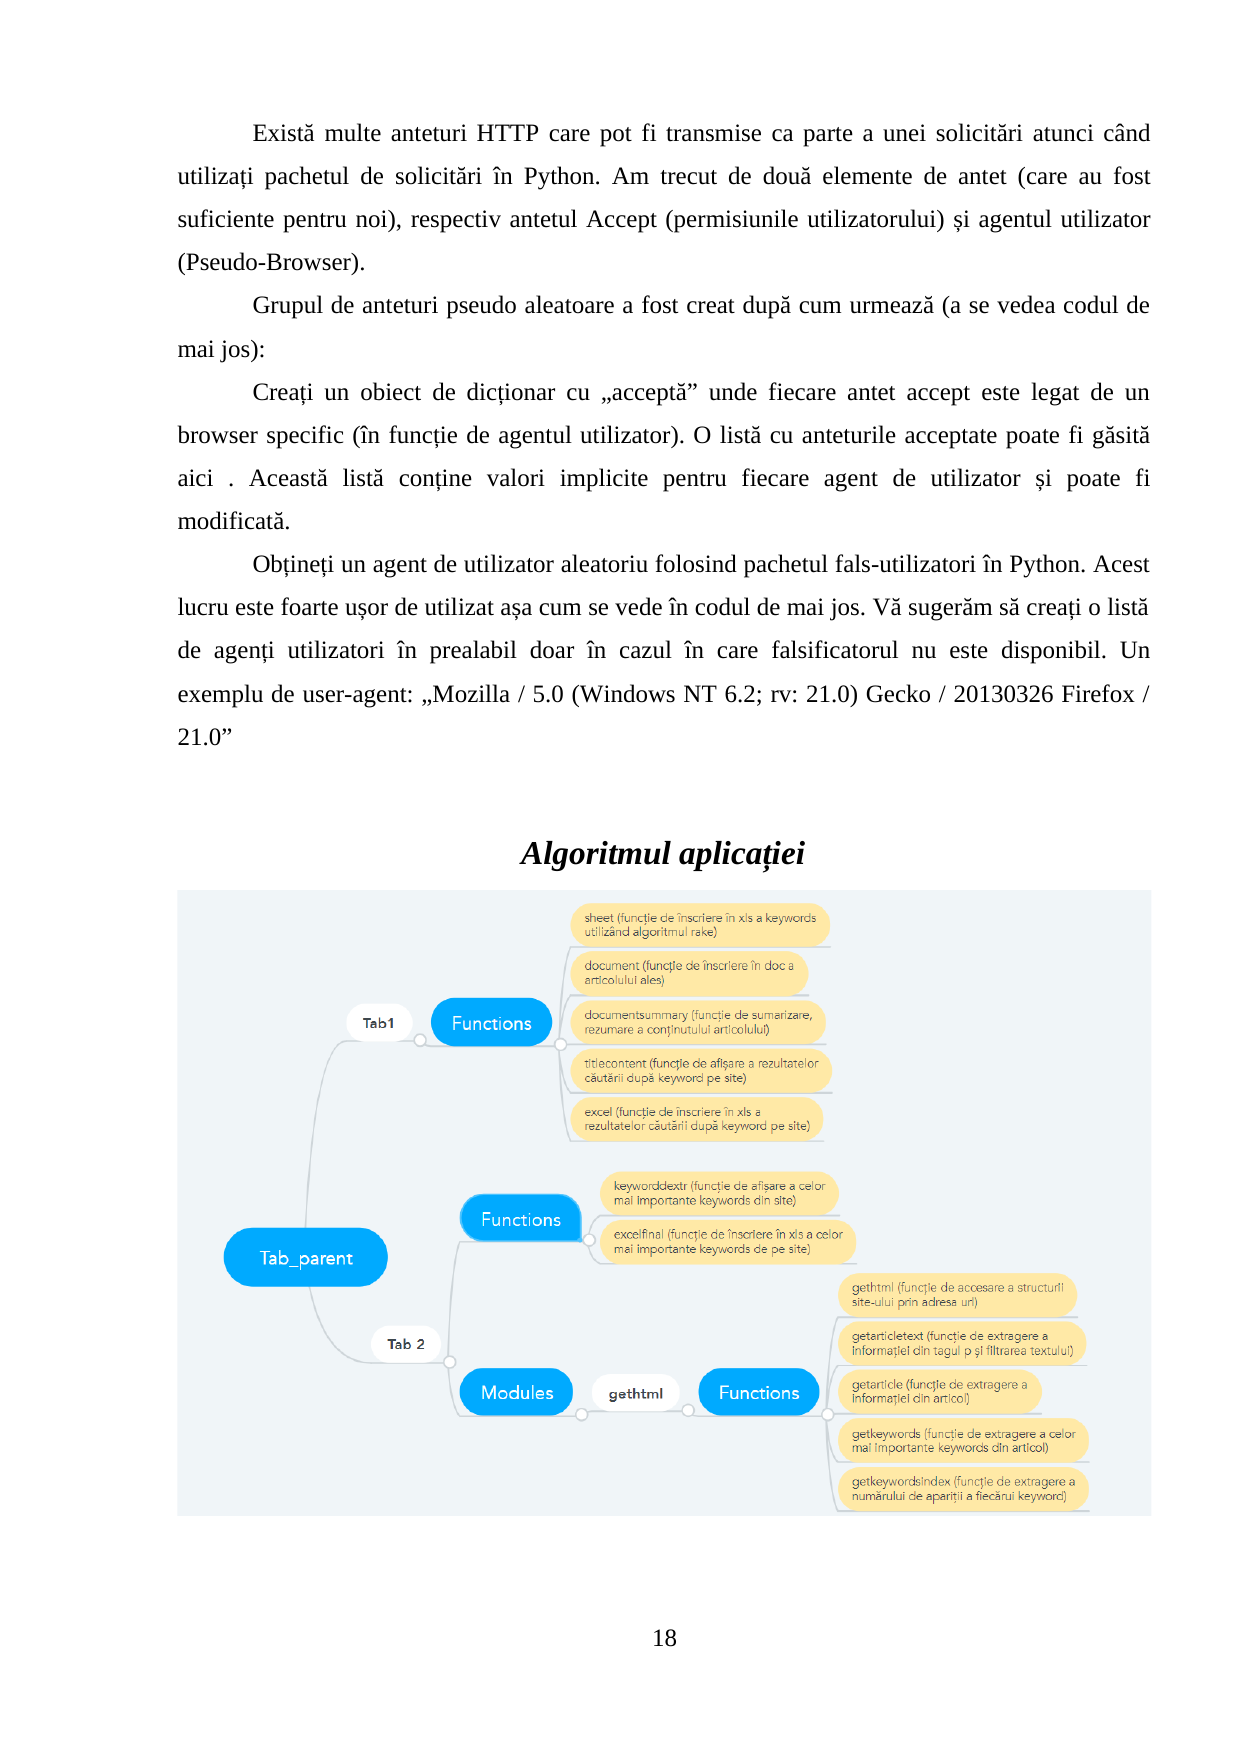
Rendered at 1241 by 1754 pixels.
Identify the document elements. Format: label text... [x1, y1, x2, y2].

text Obțineți un agent de utilizator aleatoriu folosind pachetul fals-utilizatori în Python. Acest lucru este foarte ușor de utilizat așa cum se vede în codul de mai jos. Vă sugerăm să creați o listă de agenți utilizatori în prealabil doar în cazul în care falsificatorul nu este disponibil. Un exemplu de user-agent: „Mozilla / 5.0 (Windows NT 6.2; rv: 21.0) Gecko / 20130326 Firefox / 21.0” [177, 549, 1152, 751]
text Există multe anteturi HTTP care pot fi transmise ca parte a unei solicitări atunci când utilizați pachetul de solicitări în Python. Am trecut de două elemente de antet (care au fost suficiente pentru noi), respectiv antetul Accept (permisiunile utilizatorului) și agentul utilizator (Pseudo-Browser). [177, 118, 1152, 276]
picture [177, 890, 1152, 1516]
text Creați un obiect de dicționar cu „acceptă” unde fiecare antet accept este legat de un browser specific (în funcție de agentul utilizator). O listă cu anteturile acceptate poate fi găsită aici . Această listă conține valori implicite pentru fiecare agent de utilizator și poate fi modificată. [177, 377, 1152, 535]
subtitle Algoritmul aplicației [177, 833, 1152, 871]
text Grupul de anteturi pseudo aleatoare a fost creat după cum urmează (a se vedea codul de mai jos): [177, 291, 1152, 362]
